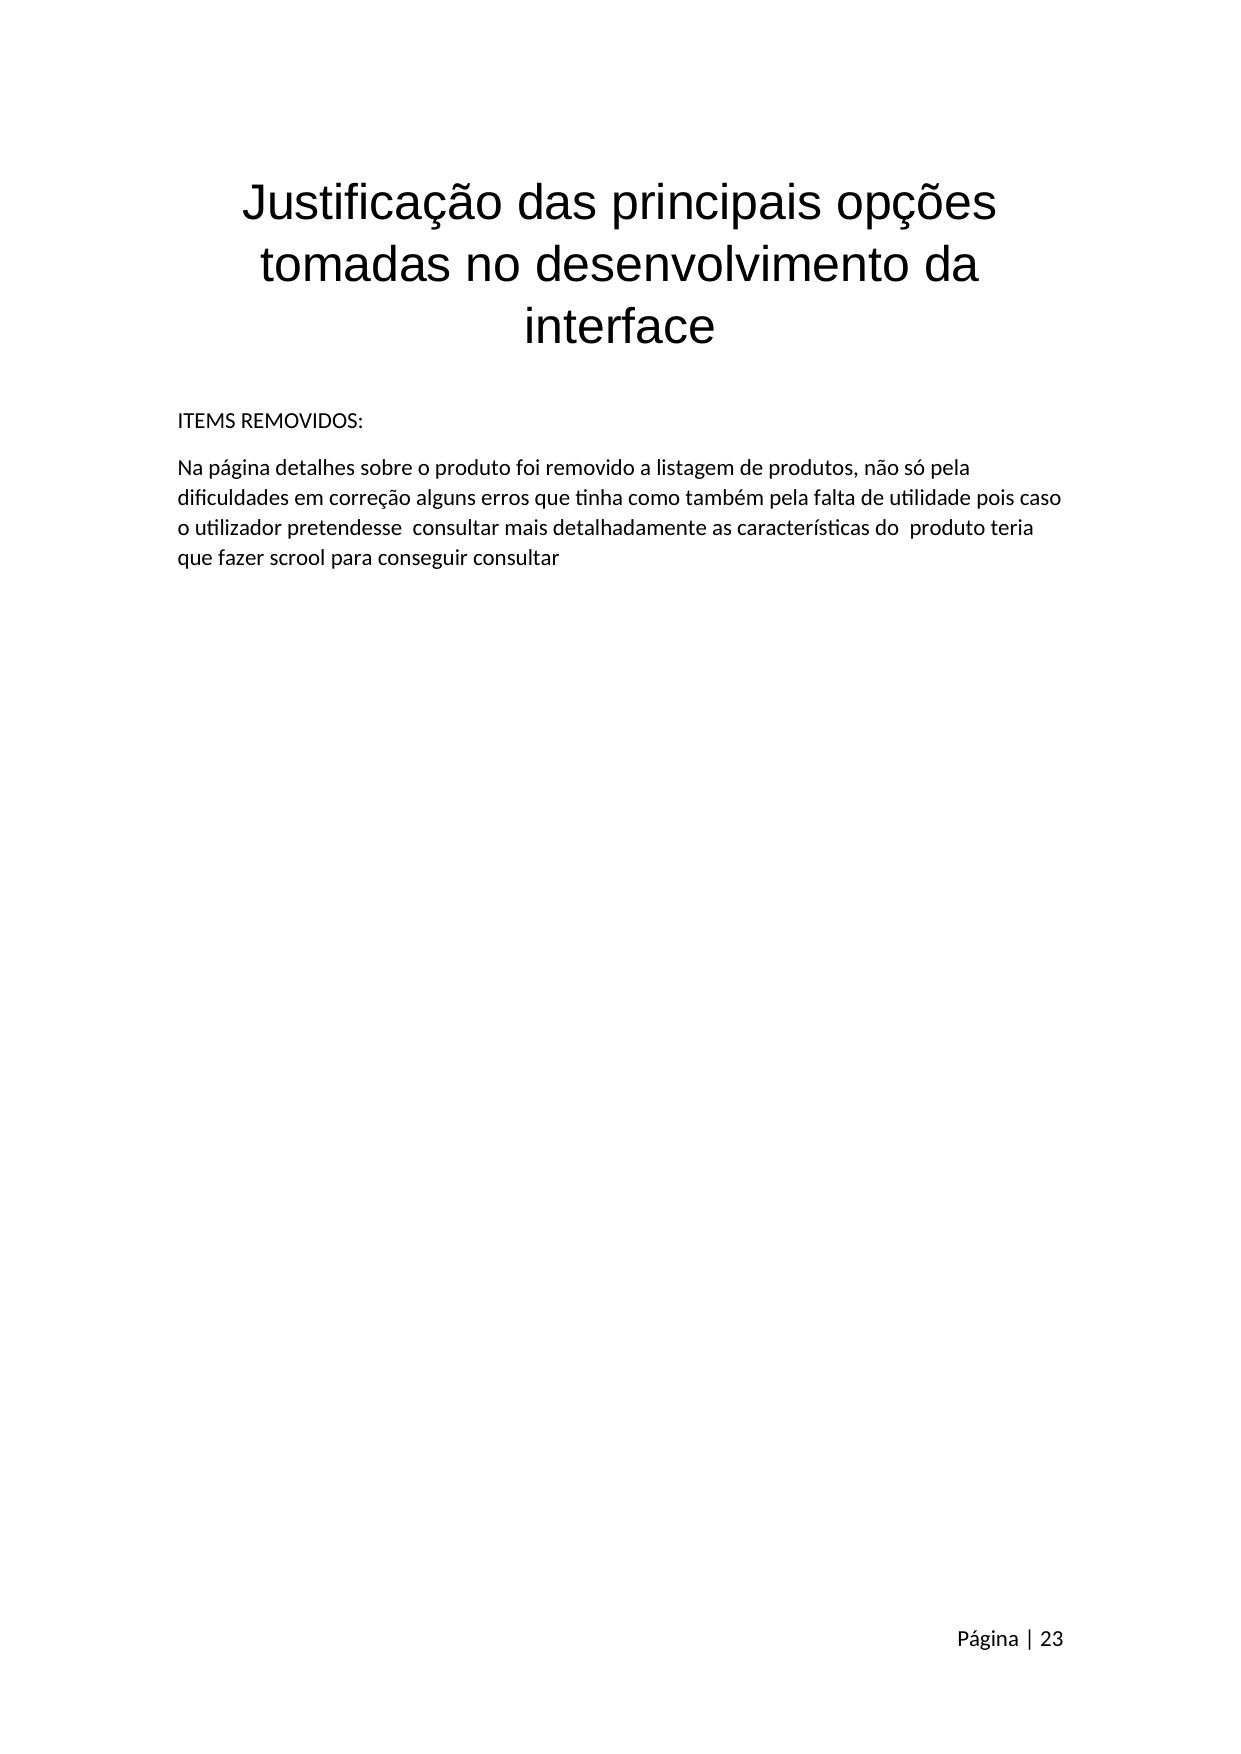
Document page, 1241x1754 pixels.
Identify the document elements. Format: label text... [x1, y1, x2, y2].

subtitle Justificação das principais opções tomadas no desenvolvimento da interface [177, 173, 1063, 354]
text ITEMS REMOVIDOS: [177, 406, 1063, 434]
text Na página detalhes sobre o produto foi removido a listagem de produtos, não só pela dificuldades em correção alguns erros que tinha como também pela falta de utilidade pois caso o utilizador pretendesse consultar mais detalhadamente as características do produto teria que fazer scrool para conseguir consultar [177, 453, 1063, 571]
